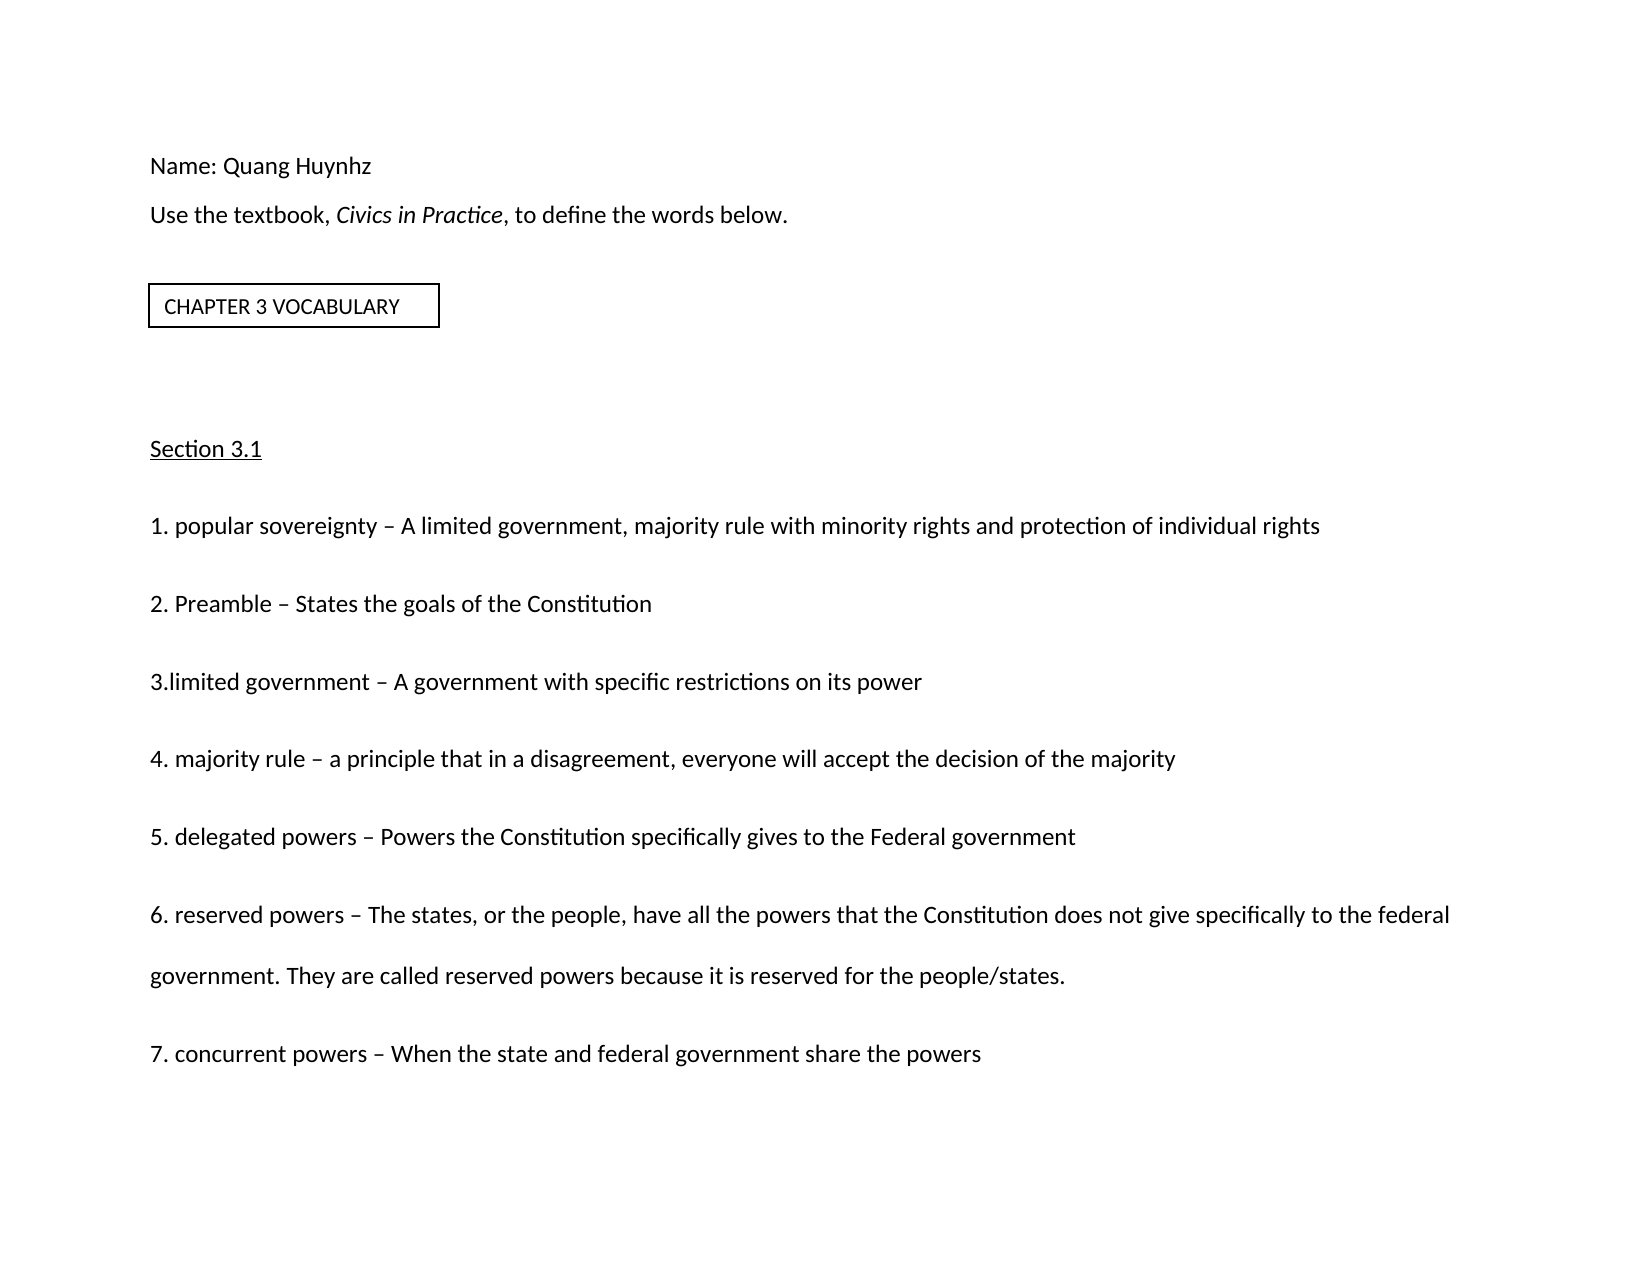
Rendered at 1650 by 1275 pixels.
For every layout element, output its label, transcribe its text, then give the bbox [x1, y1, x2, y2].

text 4. majority rule – a principle that in a disagreement, everyone will accept the decision of the majority [150, 743, 1500, 774]
text 3.limited government – A government with specific restrictions on its power [150, 666, 1500, 696]
text Use the textbook, Civics in Practice, to define the words below. [150, 199, 1500, 230]
text 1. popular sovereignty – A limited government, majority rule with minority rights and protection of individual rights [150, 510, 1500, 541]
text 7. concurrent powers – When the state and federal government share the powers [150, 1038, 1500, 1068]
text Section 3.1 [150, 433, 1500, 463]
text 2. Preamble – States the goals of the Constitution [150, 588, 1500, 619]
text 5. delegated powers – Powers the Constitution specifically gives to the Federal government [150, 821, 1500, 852]
text 6. reserved powers – The states, or the people, have all the powers that the Constitution does not give specifically to the federal government. They are called reserved powers because it is reserved for the people/states. [150, 899, 1500, 991]
text Name: Quang Huynhz [150, 150, 1500, 181]
